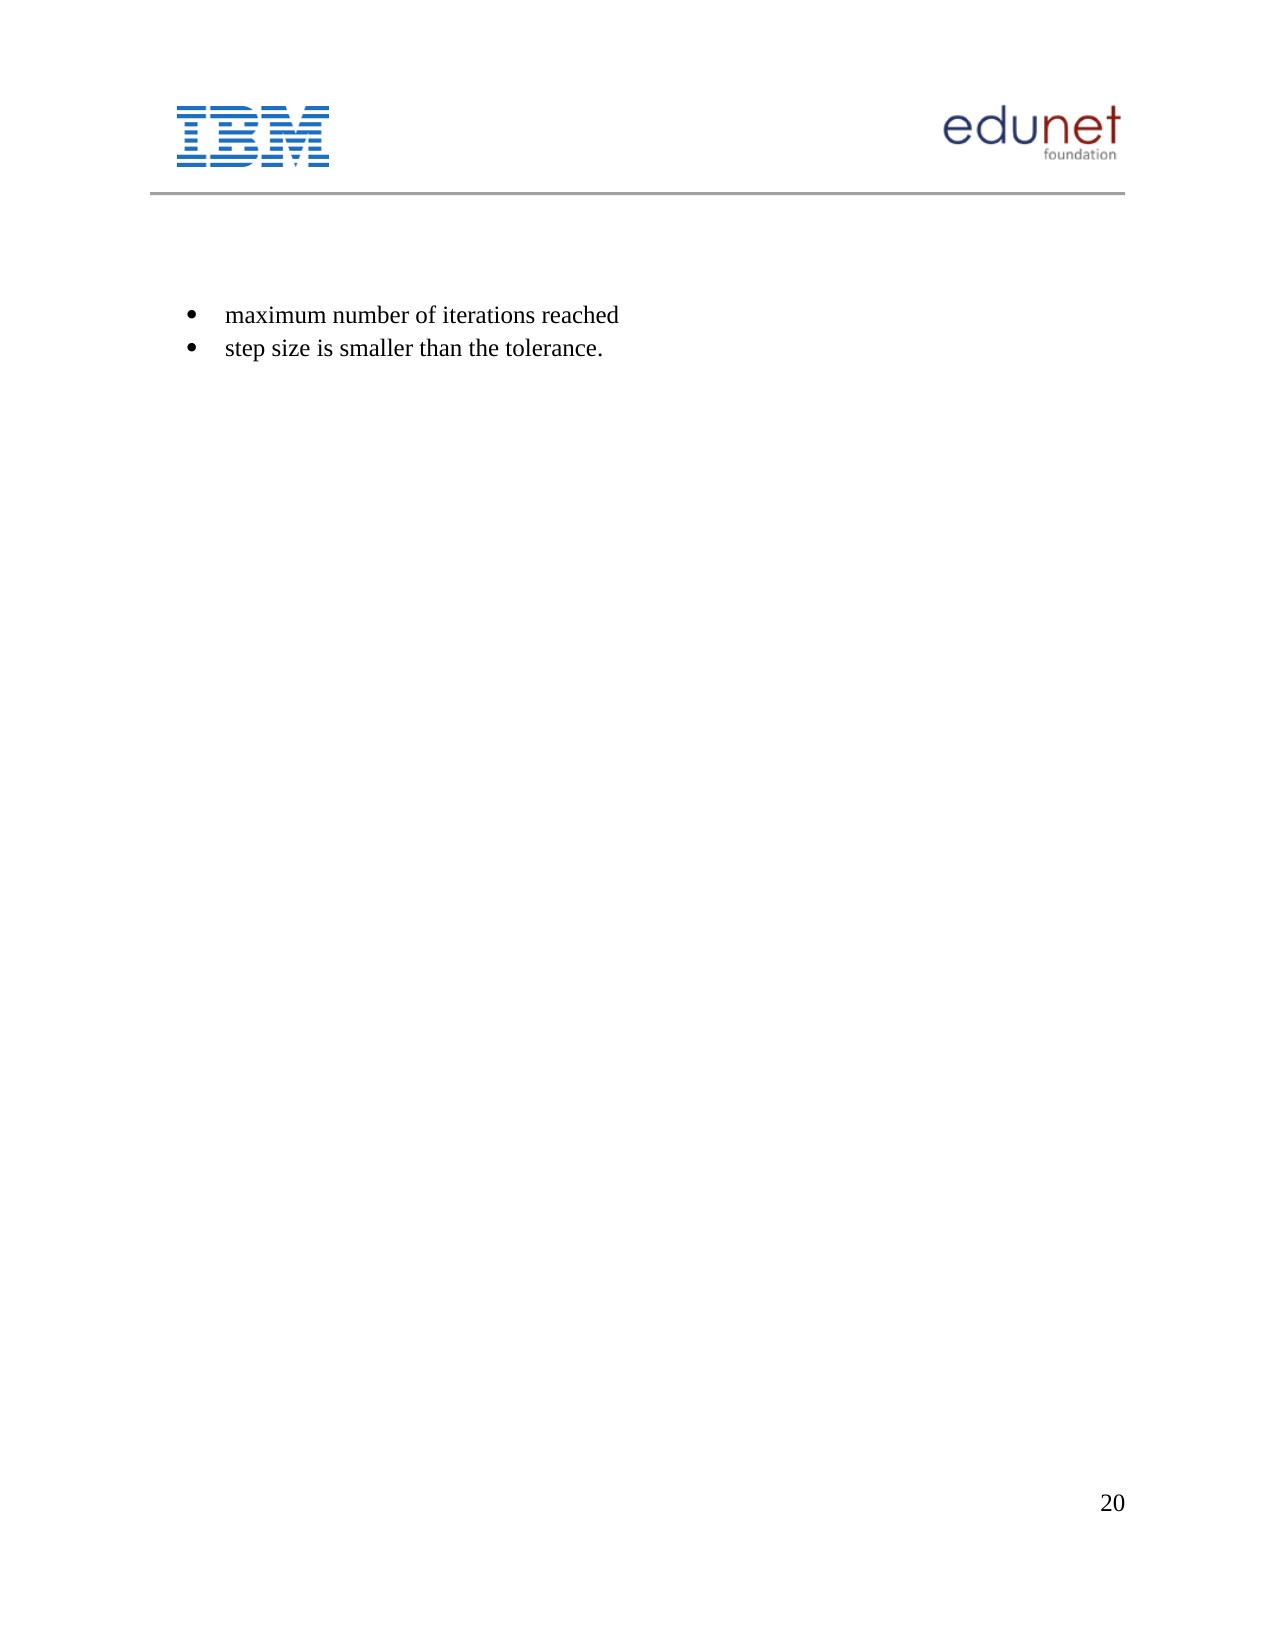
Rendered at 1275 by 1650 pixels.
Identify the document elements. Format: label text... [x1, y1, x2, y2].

picture [941, 95, 1125, 167]
list step size is smaller than the tolerance. [187, 333, 1125, 362]
list maximum number of iterations reached [187, 300, 1125, 328]
picture [176, 106, 329, 167]
